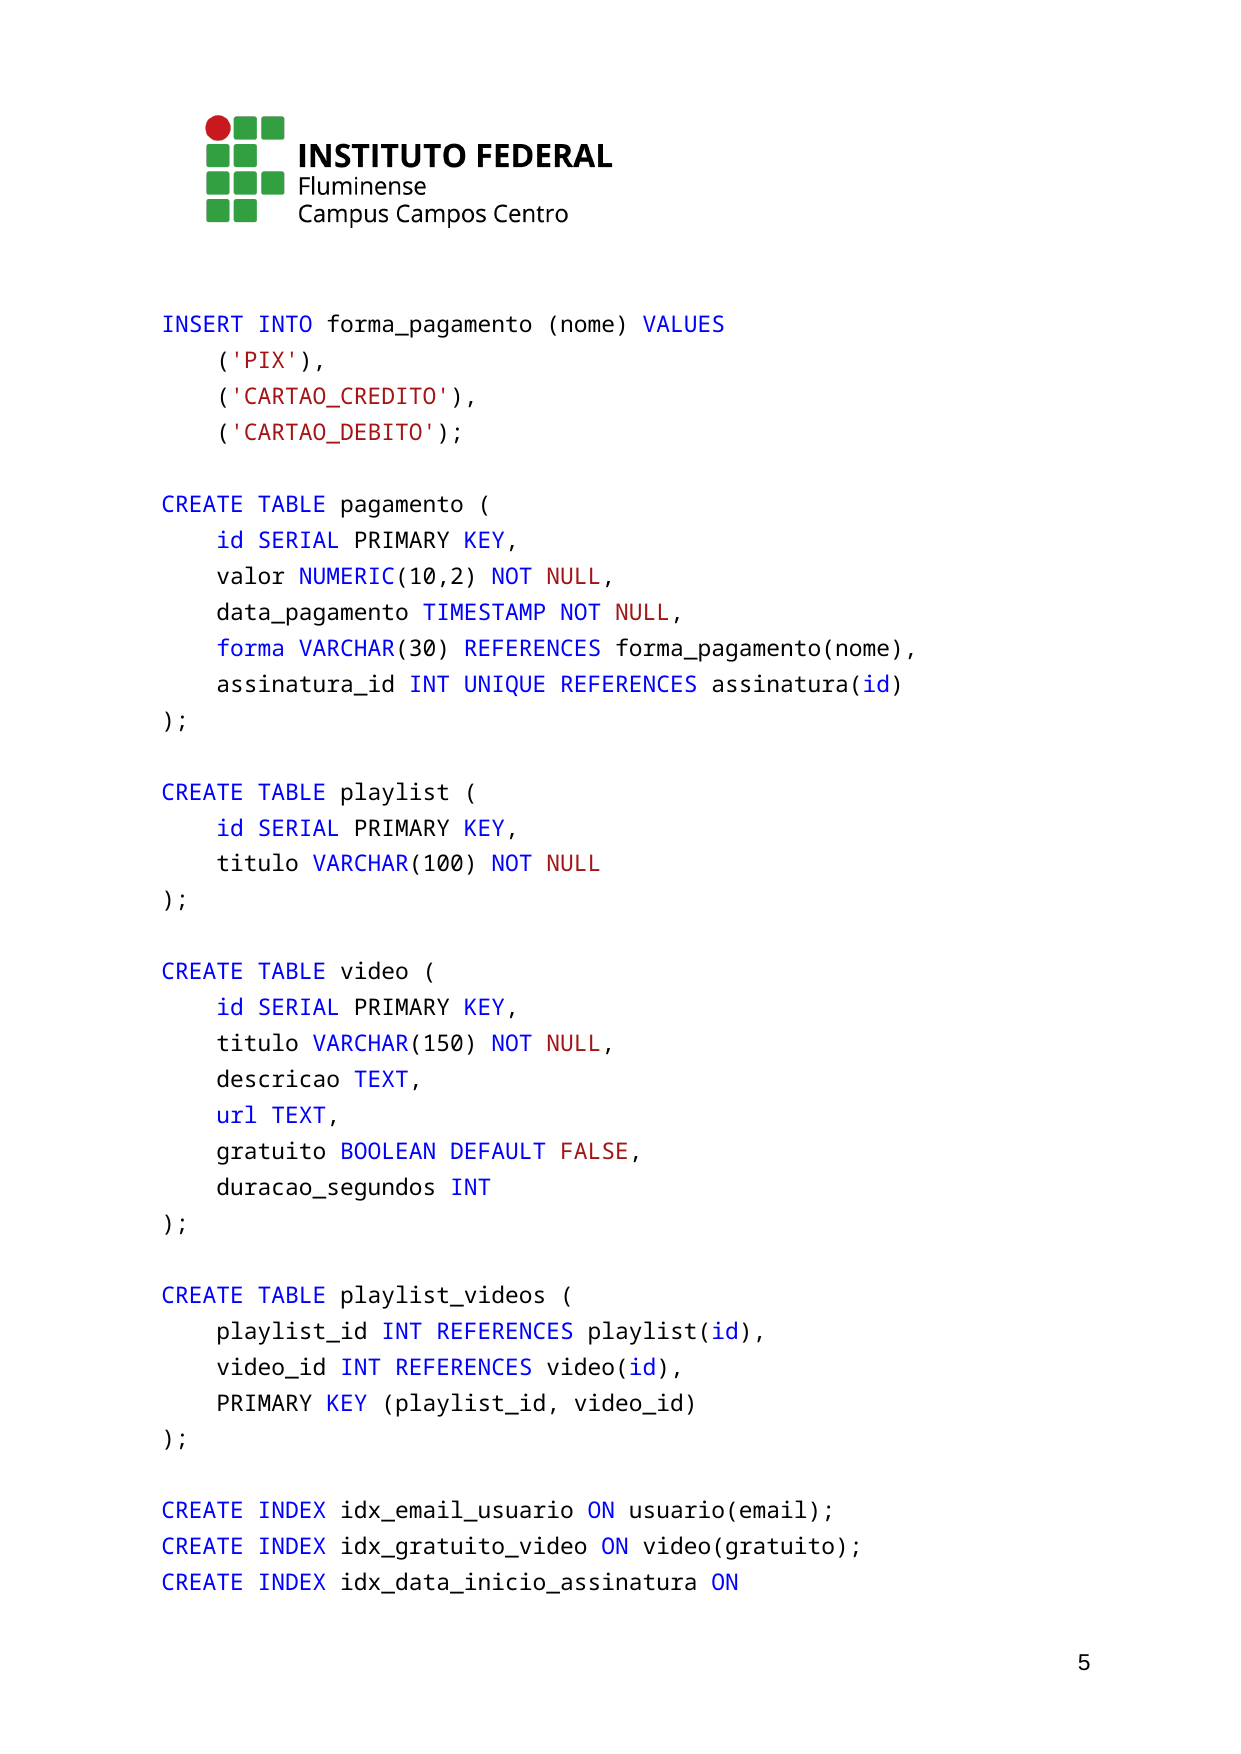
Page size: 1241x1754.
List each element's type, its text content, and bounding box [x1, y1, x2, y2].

picture [150, 75, 667, 269]
